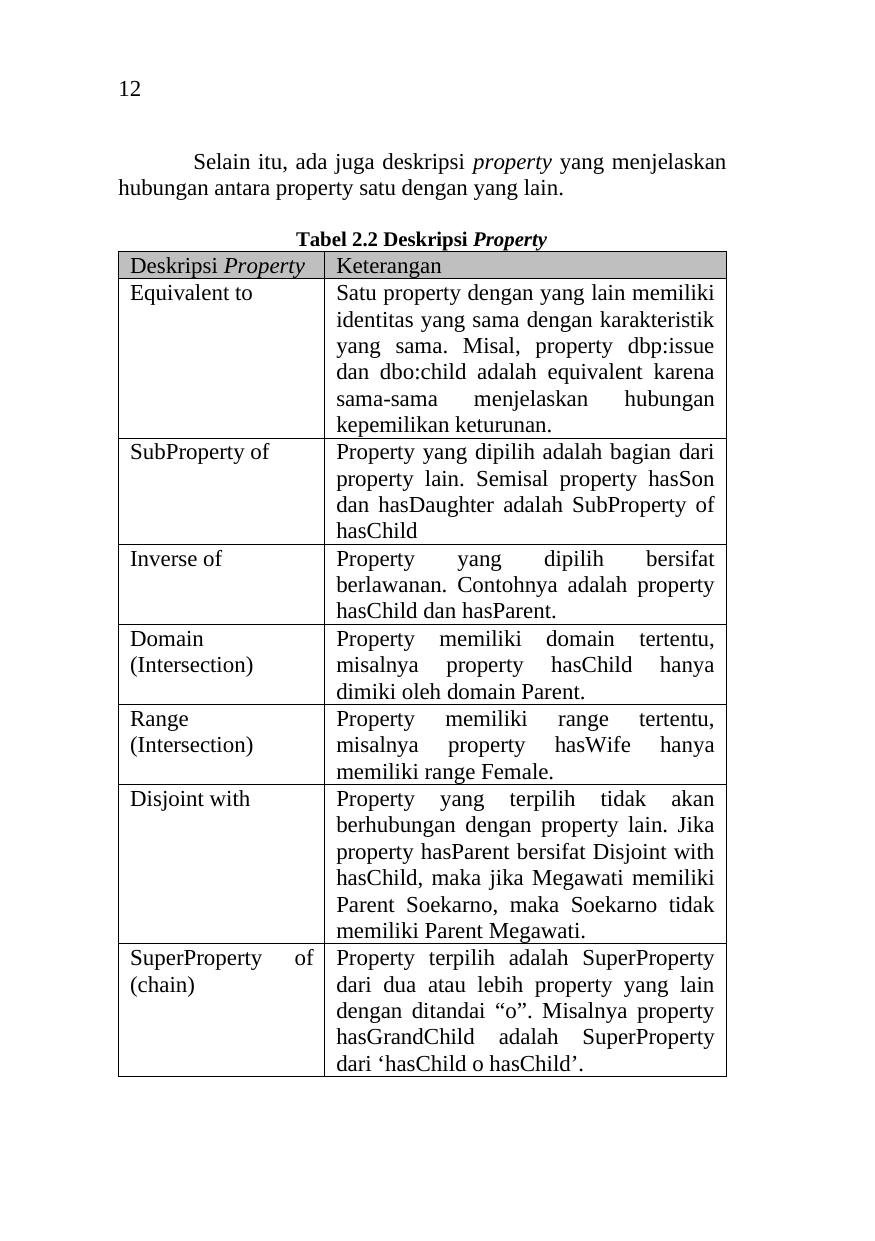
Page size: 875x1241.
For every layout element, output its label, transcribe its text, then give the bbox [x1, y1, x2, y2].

table_cell Property memiliki range tertentu, misalnya property hasWife hanya memiliki range Female. [325, 705, 726, 784]
table_cell Property yang dipilih bersifat berlawanan. Contohnya adalah property hasChild dan hasParent. [325, 545, 726, 624]
table_cell Satu property dengan yang lain memiliki identitas yang sama dengan karakteristik yang sama. Misal, property dbp:issue dan dbo:child adalah equivalent karena sama-sama menjelaskan hubungan kepemilikan keturunan. [325, 279, 726, 437]
text Tabel 2.2 Deskripsi Property [118, 227, 726, 251]
table_cell Equivalent to [119, 279, 324, 437]
table_cell Disjoint with [119, 785, 324, 943]
table_header Keterangan [325, 252, 726, 278]
text Selain itu, ada juga deskripsi property yang menjelaskan hubungan antara property satu dengan yang lain. [118, 148, 726, 200]
table_cell Range (Intersection) [119, 705, 324, 784]
table_header Deskripsi Property [119, 252, 324, 278]
table_cell Property yang dipilih adalah bagian dari property lain. Semisal property hasSon dan hasDaughter adalah SubProperty of hasChild [325, 439, 726, 544]
table_cell Property yang terpilih tidak akan berhubungan dengan property lain. Jika property hasParent bersifat Disjoint with hasChild, maka jika Megawati memiliki Parent Soekarno, maka Soekarno tidak memiliki Parent Megawati. [325, 785, 726, 943]
table_cell Domain (Intersection) [119, 625, 324, 704]
table_cell SuperProperty of (chain) [119, 944, 324, 1076]
table_cell Property terpilih adalah SuperProperty dari dua atau lebih property yang lain dengan ditandai “o”. Misalnya property hasGrandChild adalah SuperProperty dari ‘hasChild o hasChild’. [325, 944, 726, 1076]
table_cell SubProperty of [119, 439, 324, 544]
table_cell Property memiliki domain tertentu, misalnya property hasChild hanya dimiki oleh domain Parent. [325, 625, 726, 704]
table_cell Inverse of [119, 545, 324, 624]
